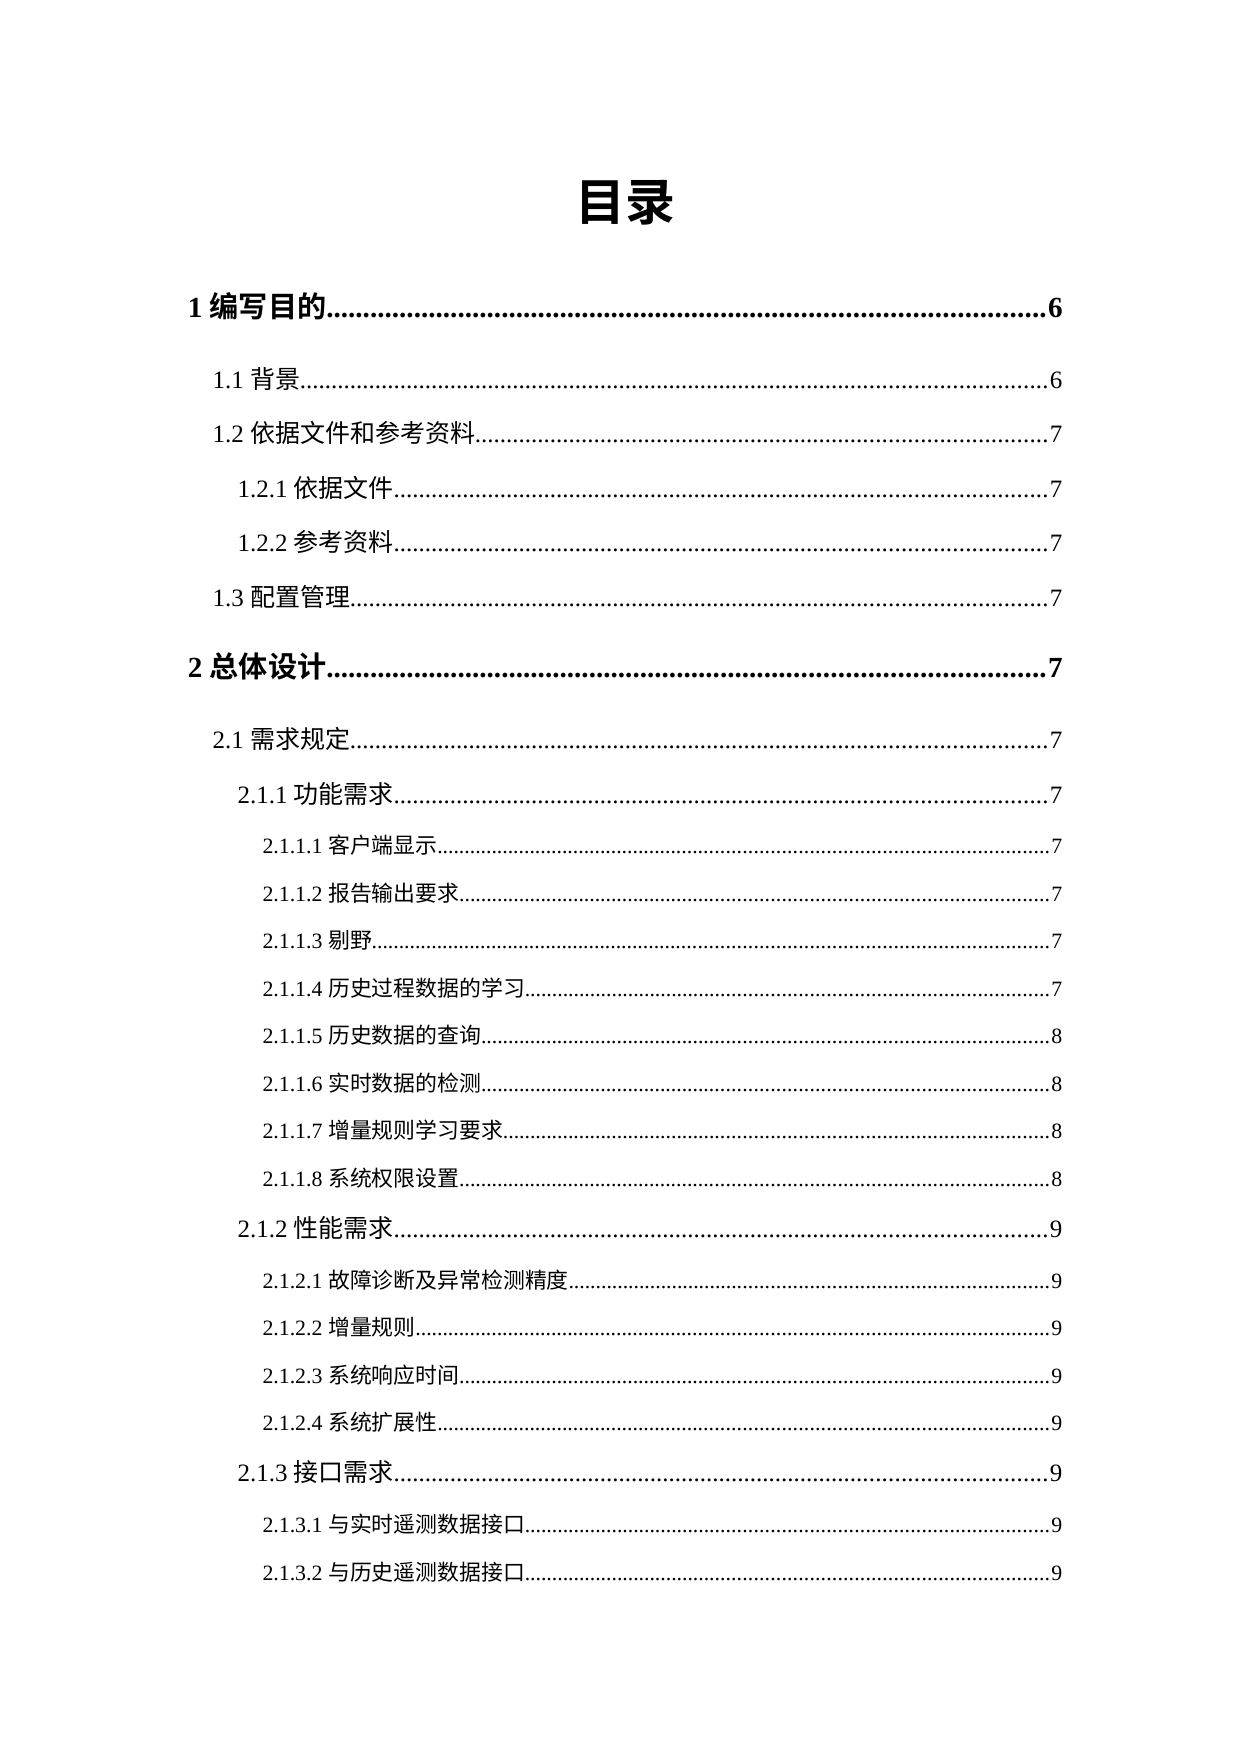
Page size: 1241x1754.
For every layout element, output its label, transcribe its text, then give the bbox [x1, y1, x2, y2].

text 2.1.1.4 历史过程数据的学习 7 [262, 971, 1063, 1003]
text 2.1.1 功能需求 7 [237, 774, 1063, 810]
text 2.1.3 接口需求 9 [237, 1453, 1063, 1489]
text 2.1.2.4 系统扩展性 9 [262, 1405, 1063, 1437]
text 2.1.1.7 增量规则学习要求 8 [262, 1113, 1063, 1145]
text 2.1.1.6 实时数据的检测 8 [262, 1066, 1063, 1098]
text 2.1.1.1 客户端显示 7 [262, 828, 1063, 860]
text 2.1.2.1 故障诊断及异常检测精度 9 [262, 1263, 1063, 1294]
text 2.1.3.2 与历史遥测数据接口 9 [262, 1555, 1063, 1586]
text 1.1 背景 6 [212, 359, 1063, 396]
text 1.3 配置管理 7 [212, 577, 1063, 613]
text 2.1.1.3 剔野 7 [262, 923, 1063, 955]
text 2.1.2.2 增量规则 9 [262, 1310, 1063, 1342]
text 1.2 依据文件和参考资料 7 [212, 414, 1063, 450]
text 2.1.1.5 历史数据的查询 8 [262, 1018, 1063, 1050]
text 2.1.2 性能需求 9 [237, 1208, 1063, 1245]
text 1.2.1 依据文件 7 [237, 468, 1063, 504]
text 1.2.2 参考资料 7 [237, 523, 1063, 559]
text 2.1.2.3 系统响应时间 9 [262, 1358, 1063, 1389]
text 2.1.1.8 系统权限设置 8 [262, 1161, 1063, 1193]
text 目录 [187, 162, 1063, 235]
text 2.1.1.2 报告输出要求 7 [262, 876, 1063, 908]
text 2 总体设计 7 [187, 644, 1063, 686]
text 1 编写目的 6 [187, 283, 1063, 326]
text 2.1.3.1 与实时遥测数据接口 9 [262, 1507, 1063, 1539]
text 2.1 需求规定 7 [212, 720, 1063, 756]
